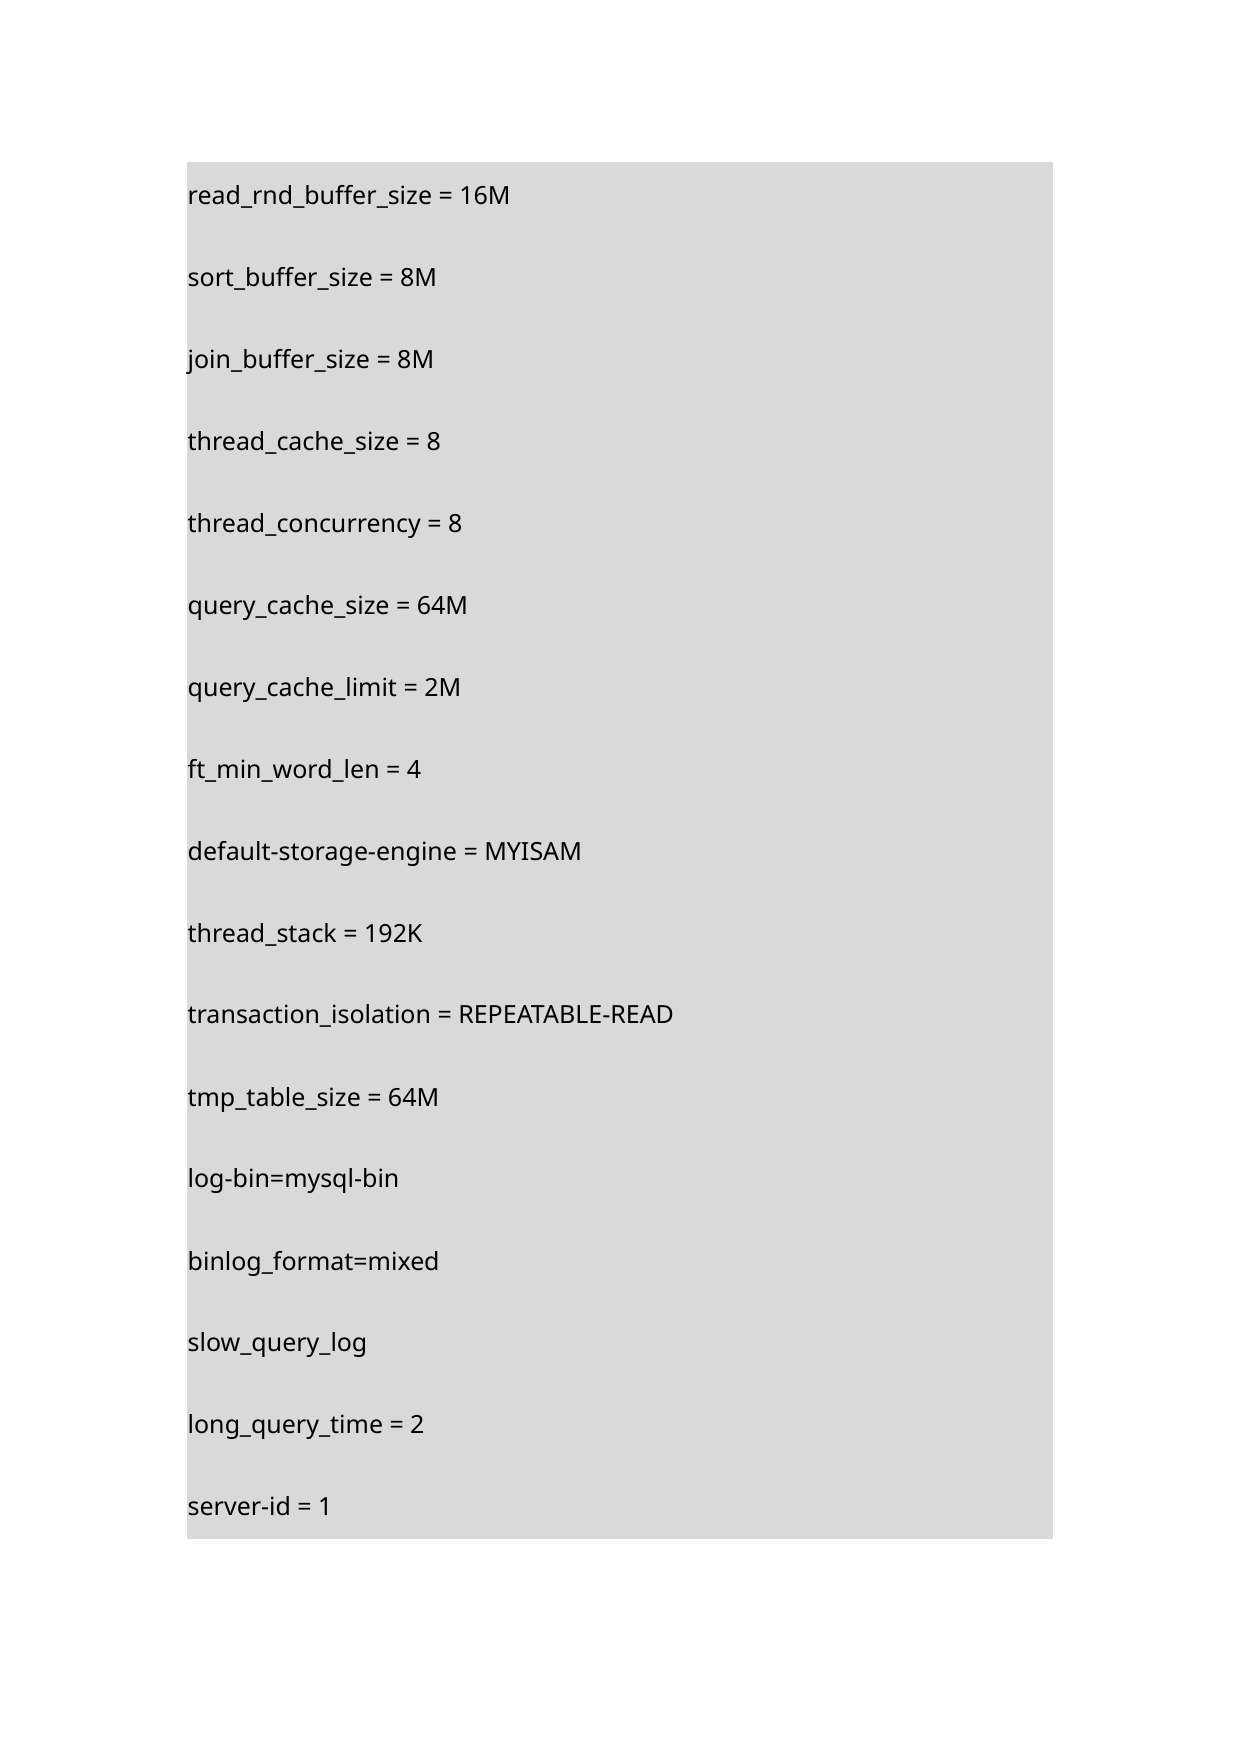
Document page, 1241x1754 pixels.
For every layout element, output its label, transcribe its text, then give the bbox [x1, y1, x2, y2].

text read_rnd_buffer_size = 16M [187, 162, 1053, 227]
text transaction_isolation = REPEATABLE-READ [187, 982, 1053, 1047]
text slow_query_log [187, 1310, 1053, 1375]
text thread_cache_size = 8 [187, 408, 1053, 473]
text sort_buffer_size = 8M [187, 244, 1053, 309]
text default-storage-engine = MYISAM [187, 818, 1053, 883]
text long_query_time = 2 [187, 1392, 1053, 1457]
text thread_stack = 192K [187, 900, 1053, 965]
text query_cache_limit = 2M [187, 654, 1053, 719]
text join_buffer_size = 8M [187, 326, 1053, 391]
text server-id = 1 [187, 1474, 1053, 1539]
text ft_min_word_len = 4 [187, 736, 1053, 801]
text log-bin=mysql-bin [187, 1146, 1053, 1211]
text query_cache_size = 64M [187, 572, 1053, 637]
text binlog_format=mixed [187, 1228, 1053, 1293]
text thread_concurrency = 8 [187, 490, 1053, 555]
text tmp_table_size = 64M [187, 1064, 1053, 1129]
